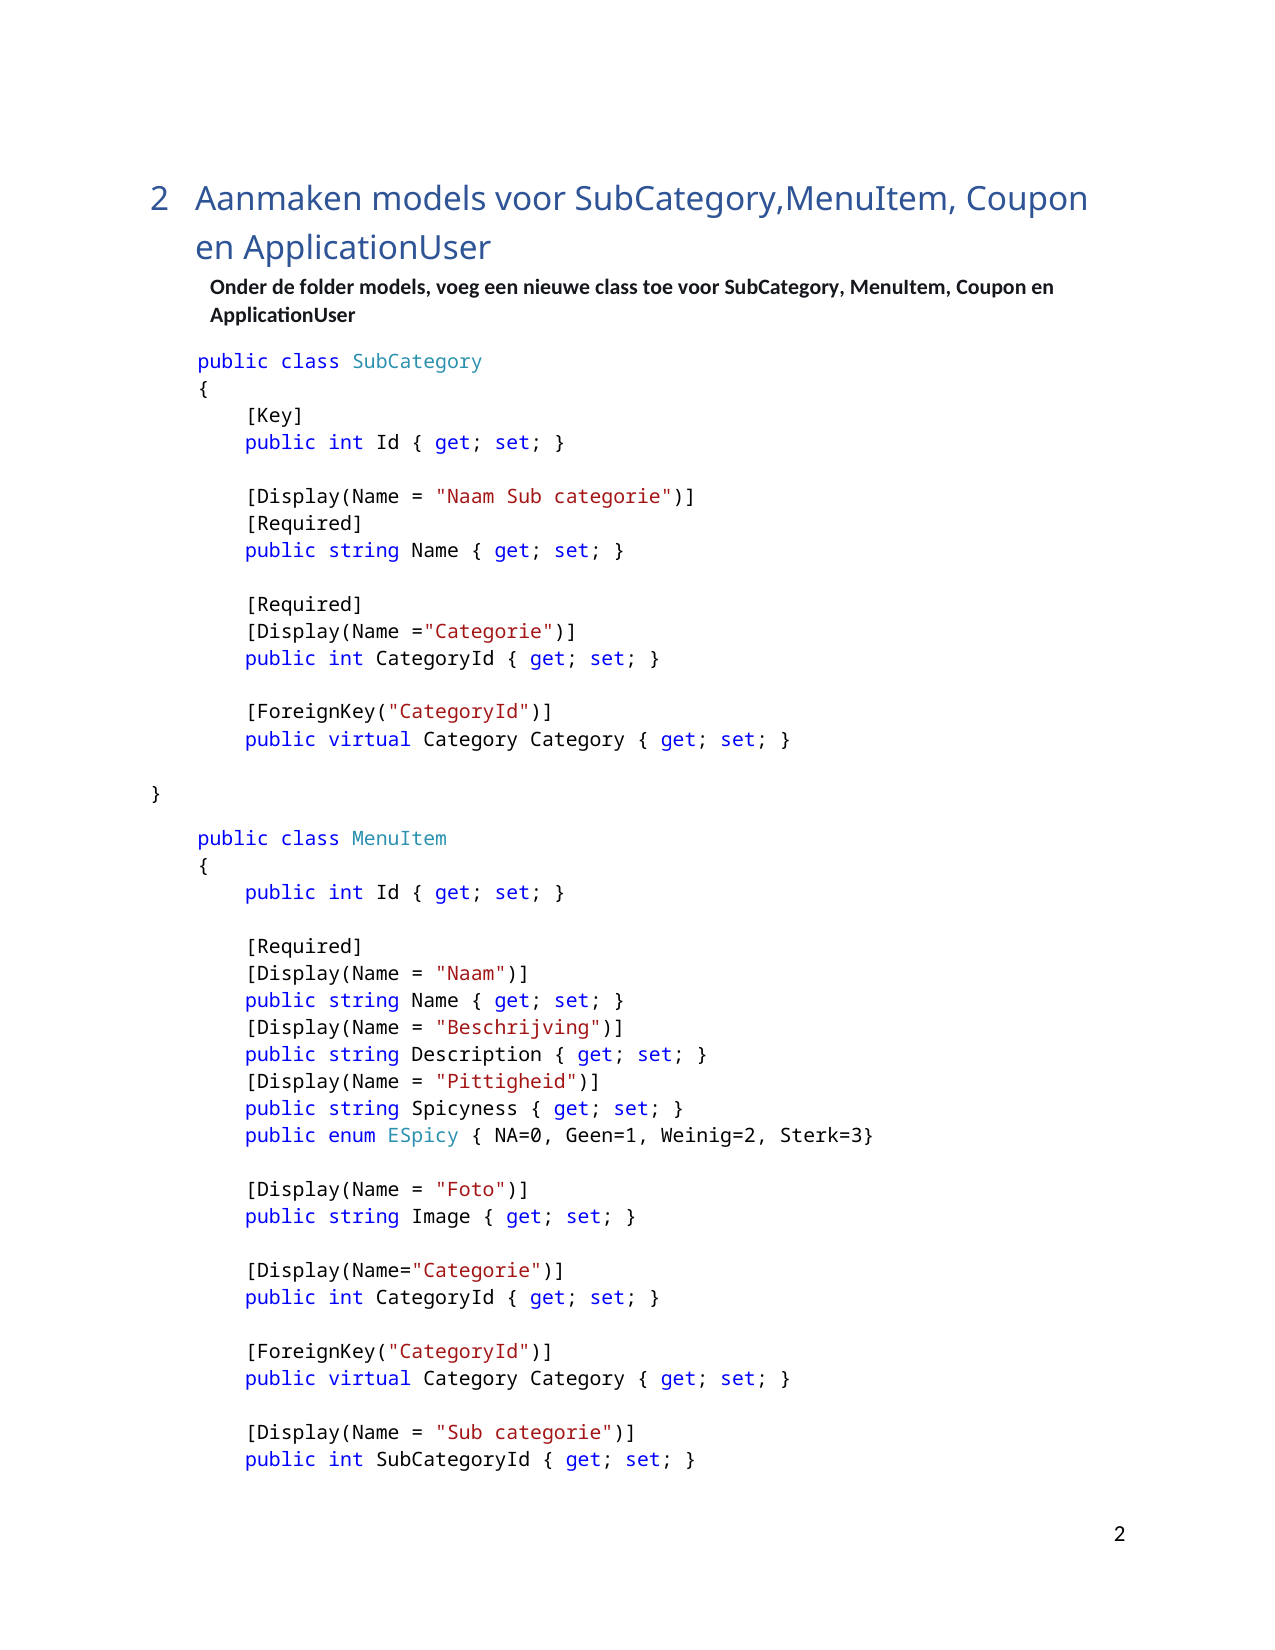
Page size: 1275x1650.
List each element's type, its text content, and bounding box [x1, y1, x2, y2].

text public string Name { get; set; } [150, 986, 1125, 1013]
text [Display(Name = "Pittigheid")] [150, 1067, 1125, 1094]
text public string Name { get; set; } [150, 536, 1125, 563]
text [Display(Name = "Naam")] [150, 959, 1125, 986]
text public string Spicyness { get; set; } [150, 1094, 1125, 1121]
text public enum ESpicy { NA=0, Geen=1, Weinig=2, Sterk=3} [150, 1121, 1125, 1148]
text public string Description { get; set; } [150, 1040, 1125, 1067]
text public class MenuItem [150, 824, 1125, 851]
text public int SubCategoryId { get; set; } [150, 1445, 1125, 1472]
text [ForeignKey("CategoryId")] [150, 1337, 1125, 1364]
text [Required] [150, 509, 1125, 536]
text } [150, 779, 1125, 806]
text public int Id { get; set; } [150, 878, 1125, 905]
text [Display(Name="Categorie")] [150, 1256, 1125, 1283]
text [Required] [150, 932, 1125, 959]
text public int CategoryId { get; set; } [150, 1283, 1125, 1310]
text Onder de folder models, voeg een nieuwe class toe voor SubCategory, MenuItem, Coupon en ApplicationUser [210, 273, 1125, 328]
text [Display(Name = "Sub categorie")] [150, 1418, 1125, 1445]
text [Display(Name = "Naam Sub categorie")] [150, 482, 1125, 509]
text public int CategoryId { get; set; } [150, 644, 1125, 671]
text public virtual Category Category { get; set; } [150, 725, 1125, 752]
text public virtual Category Category { get; set; } [150, 1364, 1125, 1391]
text [Display(Name ="Categorie")] [150, 617, 1125, 644]
text public class SubCategory [150, 347, 1125, 374]
text { [150, 374, 1125, 401]
subtitle Aanmaken models voor SubCategory,MenuItem, Coupon en ApplicationUser [150, 175, 1125, 269]
text { [150, 851, 1125, 878]
text [Display(Name = "Foto")] [150, 1175, 1125, 1202]
text [Key] [150, 401, 1125, 428]
text [Required] [150, 590, 1125, 617]
text public int Id { get; set; } [150, 428, 1125, 455]
text [Display(Name = "Beschrijving")] [150, 1013, 1125, 1040]
text [ForeignKey("CategoryId")] [150, 698, 1125, 725]
text public string Image { get; set; } [150, 1202, 1125, 1229]
